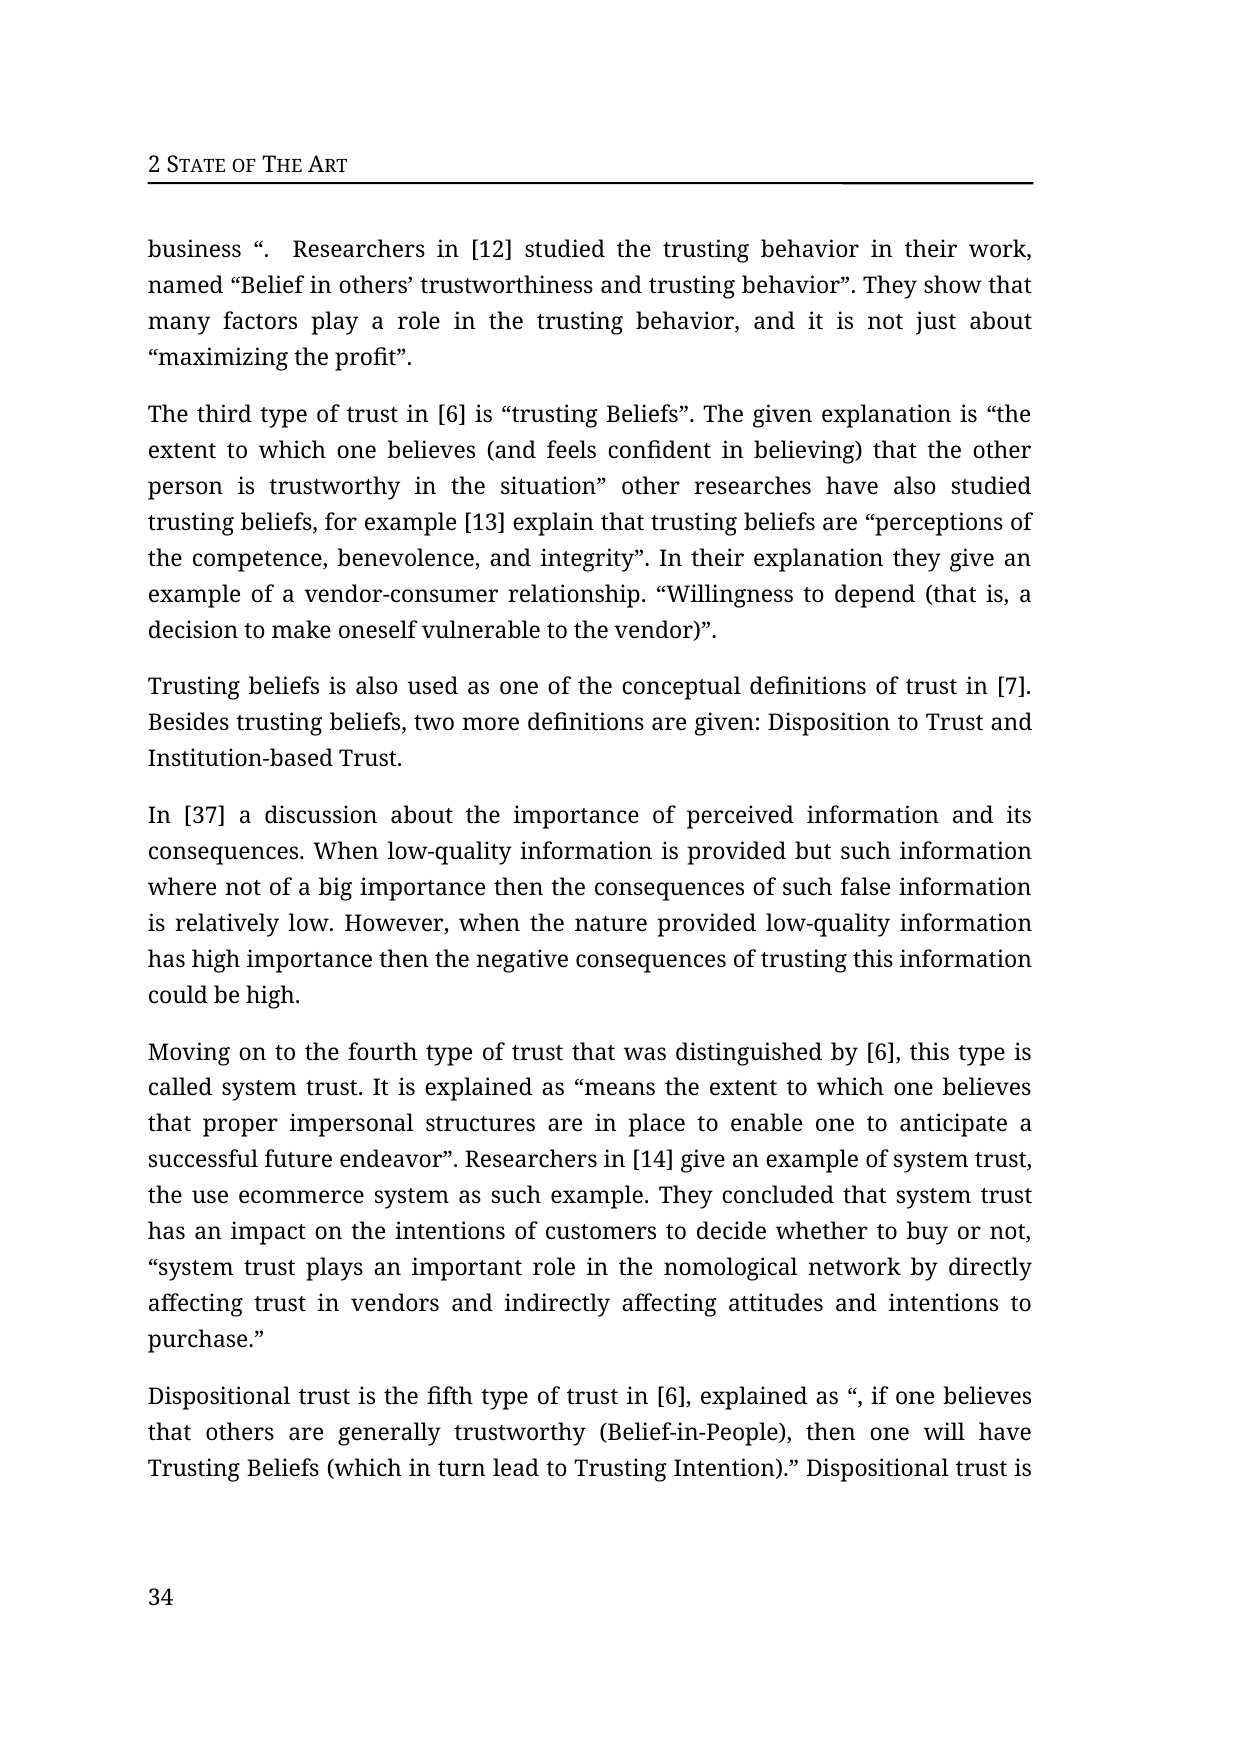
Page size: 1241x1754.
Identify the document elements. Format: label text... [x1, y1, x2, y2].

text In [37] a discussion about the importance of perceived information and its consequences. When low-quality information is provided but such information where not of a big importance then the consequences of such false information is relatively low. However, when the nature provided low-quality information has high importance then the negative consequences of trusting this information could be high. [148, 799, 1033, 1010]
text The third type of trust in [6] is “trusting Beliefs”. The given explanation is “the extent to which one believes (and feels confident in believing) that the other person is trustworthy in the situation” other researches have also studied trusting beliefs, for example [13] explain that trusting beliefs are “perceptions of the competence, benevolence, and integrity”. In their explanation they give an example of a vendor-consumer relationship. “Willingness to depend (that is, a decision to make oneself vulnerable to the vendor)”. [148, 398, 1033, 645]
text Moving on to the fourth type of trust that was distinguished by [6], this type is called system trust. It is explained as “means the extent to which one believes that proper impersonal structures are in place to enable one to anticipate a successful future endeavor”. Researchers in [14] give an example of system trust, the use ecommerce system as such example. They concluded that system trust has an impact on the intentions of customers to decide whether to buy or not, “system trust plays an important role in the nomological network by directly affecting trust in vendors and indirectly affecting attitudes and intentions to purchase.” [148, 1035, 1033, 1354]
text Trusting beliefs is also used as one of the conceptual definitions of trust in [7]. Besides trusting beliefs, two more definitions are given: Disposition to Trust and Institution-based Trust. [148, 670, 1033, 773]
